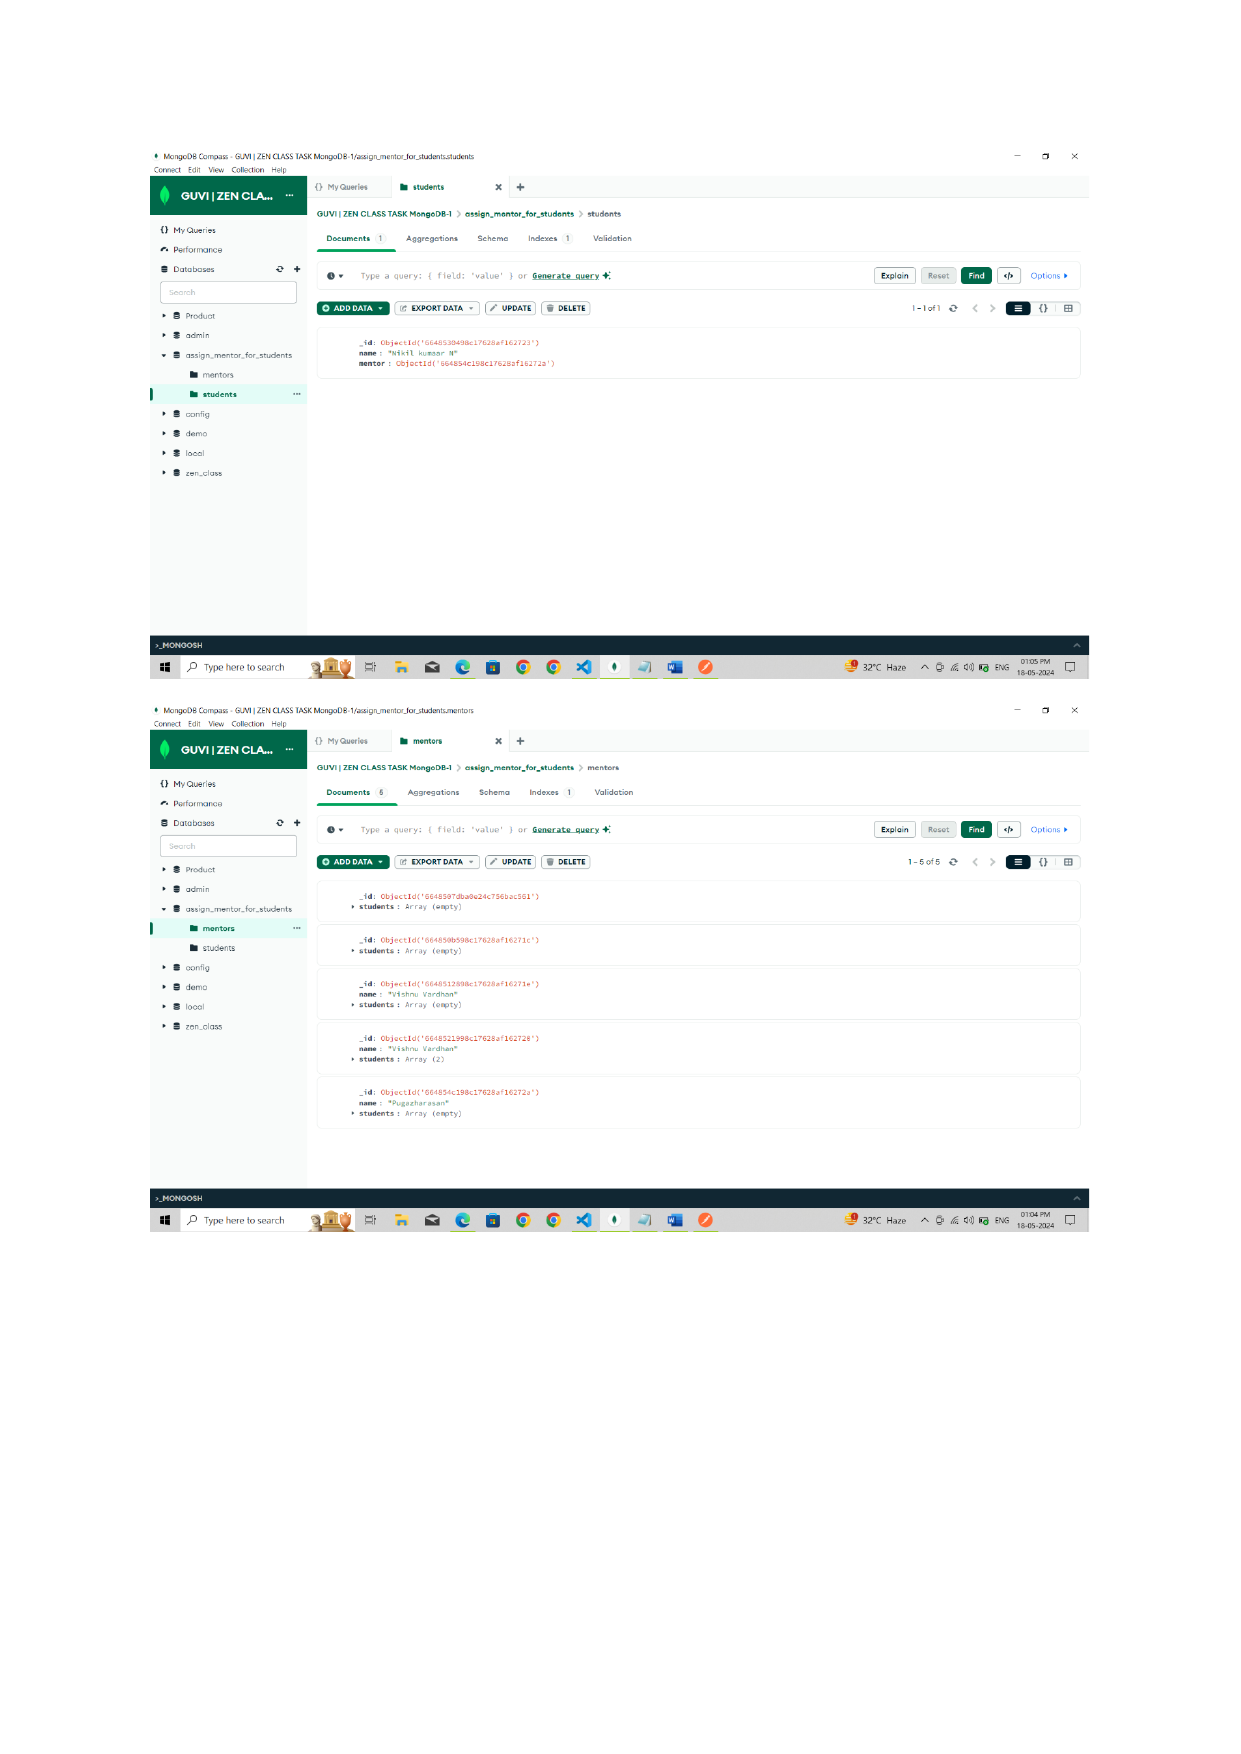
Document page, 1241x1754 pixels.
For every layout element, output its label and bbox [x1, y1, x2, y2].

picture [150, 703, 1090, 1232]
picture [150, 150, 1090, 679]
